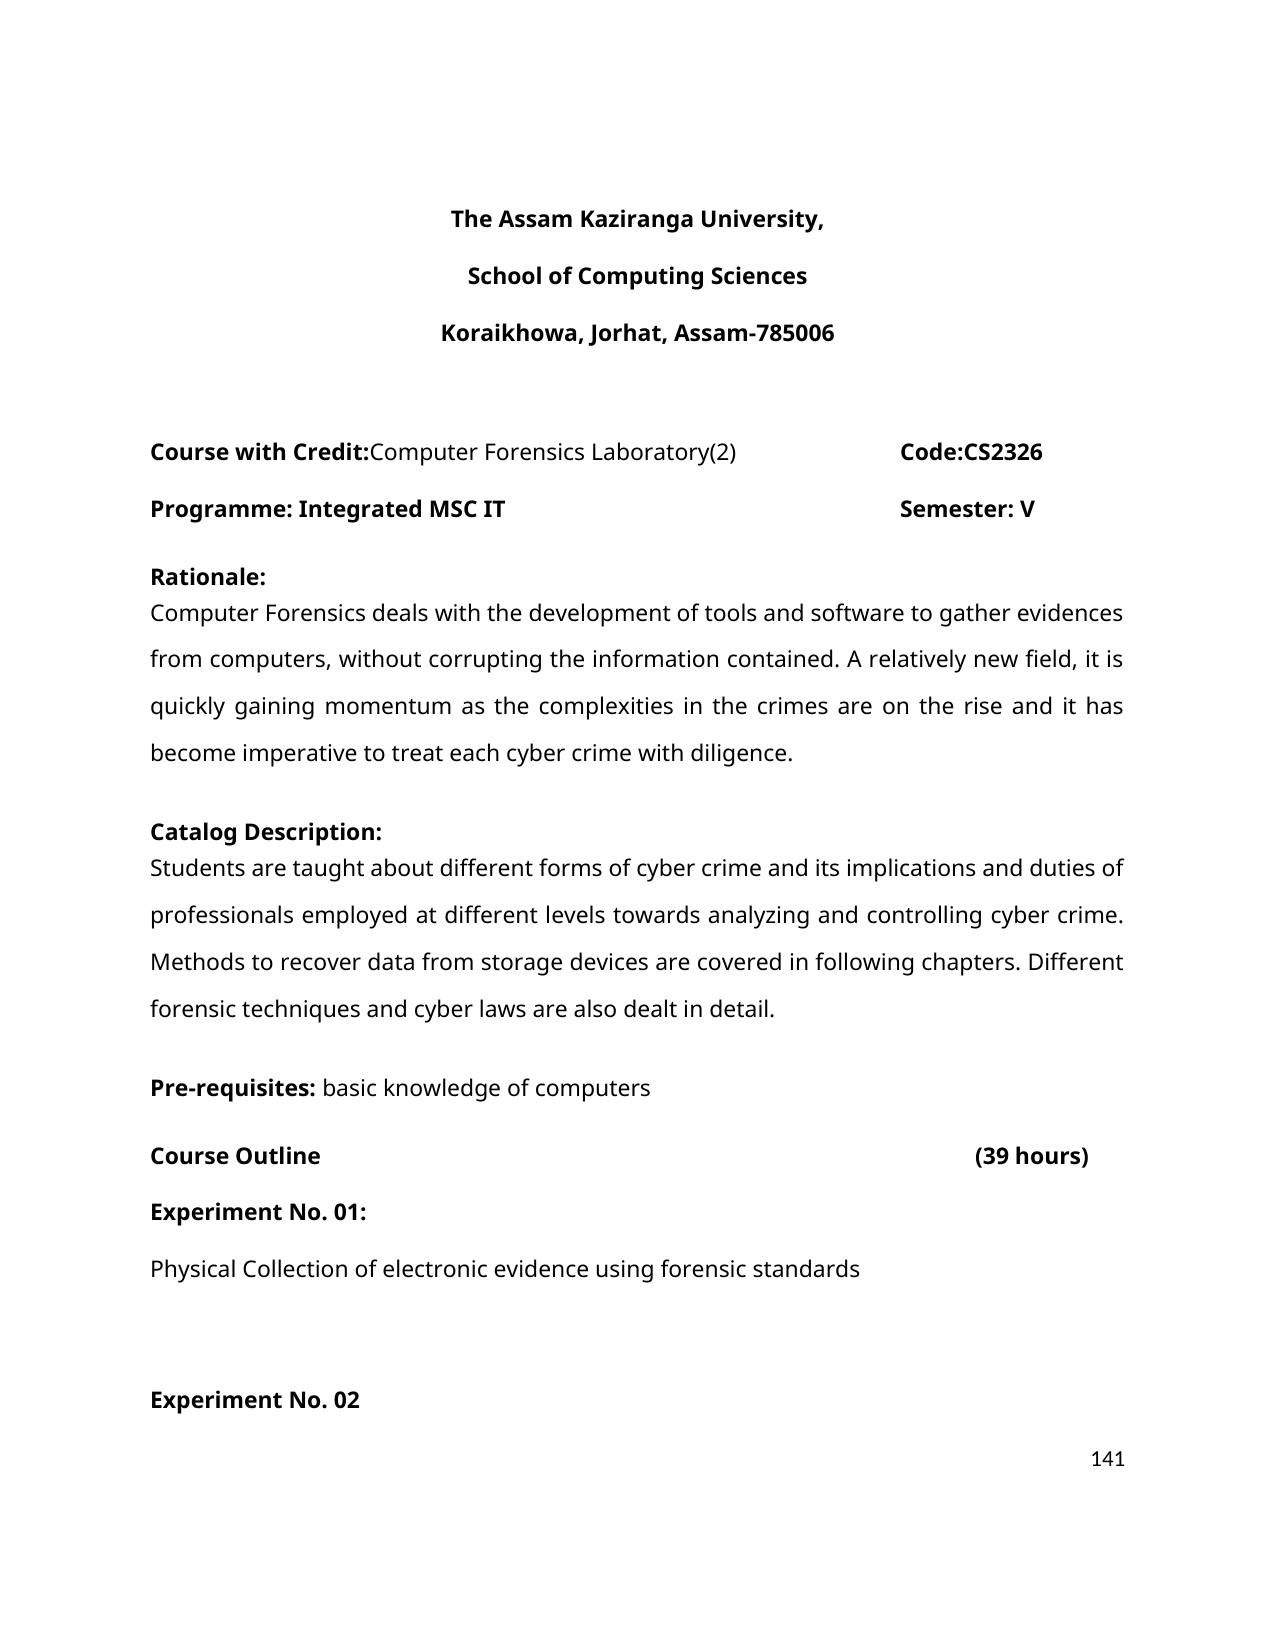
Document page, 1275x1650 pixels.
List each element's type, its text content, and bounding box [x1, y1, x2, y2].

text Experiment No. 02 [150, 1384, 1125, 1415]
text Experiment No. 01: [150, 1196, 1125, 1228]
text The Assam Kaziranga University, [150, 203, 1125, 234]
text Programme: Integrated MSC IT Semester: V [150, 493, 1125, 524]
text Rationale: [150, 561, 1125, 592]
text Pre-requisites: basic knowledge of computers [150, 1072, 1125, 1103]
text Physical Collection of electronic evidence using forensic standards [150, 1253, 1125, 1284]
text Catalog Description: [150, 816, 1125, 847]
text Students are taught about different forms of cyber crime and its implications and duties of professionals employed at different levels towards analyzing and controlling cyber crime. Methods to recover data from storage devices are covered in following chapters. Different forensic techniques and cyber laws are also dealt in detail. [150, 852, 1125, 1024]
text Computer Forensics deals with the development of tools and software to gather evidences from computers, without corrupting the information contained. A relatively new field, it is quickly gaining momentum as the complexities in the crimes are on the rise and it has become imperative to treat each cyber crime with diligence. [150, 597, 1125, 768]
text School of Computing Sciences [150, 260, 1125, 291]
text Course with Credit:Computer Forensics Laboratory(2) Code:CS2326 [150, 436, 1125, 467]
text Course Outline (39 hours) [150, 1139, 1125, 1171]
text Koraikhowa, Jorhat, Assam-785006 [150, 317, 1125, 348]
